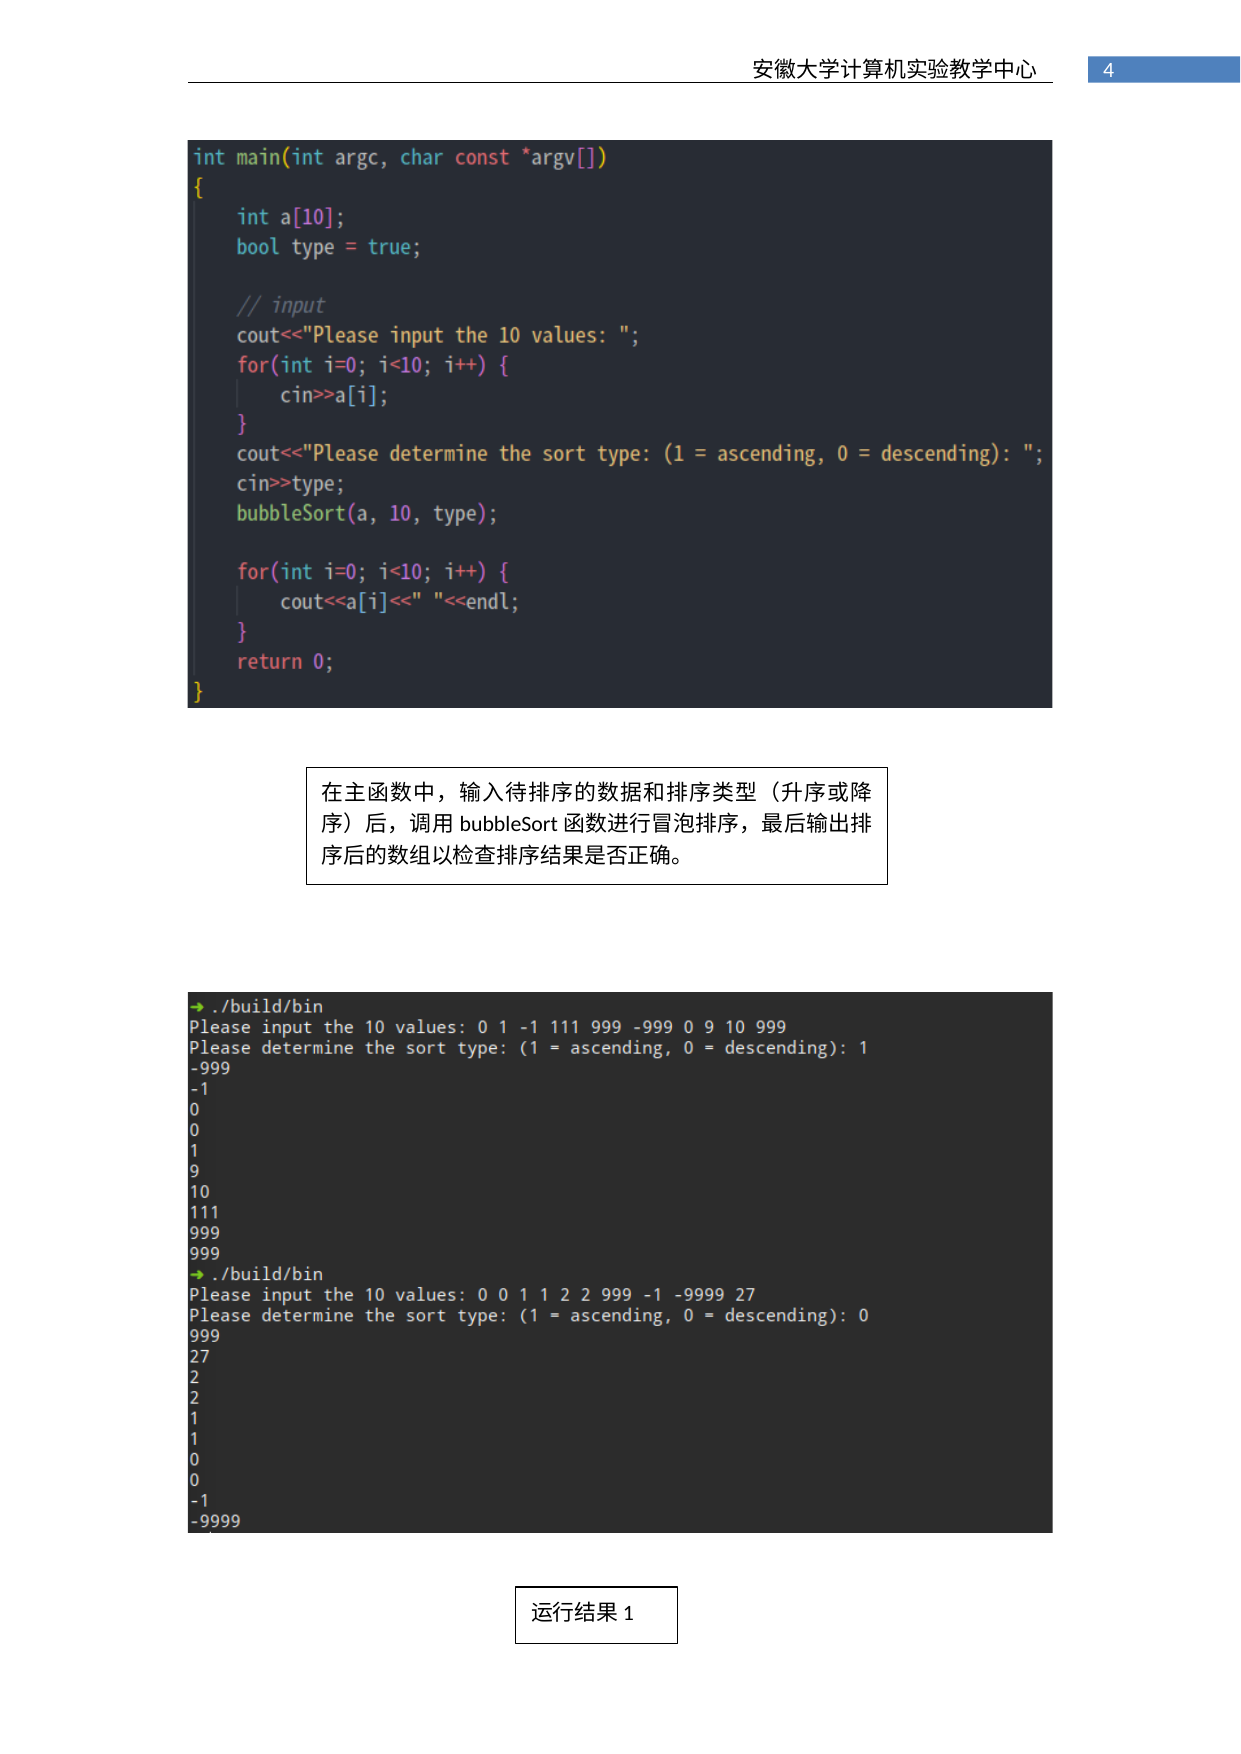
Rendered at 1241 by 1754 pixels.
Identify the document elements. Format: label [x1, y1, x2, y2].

picture [187, 140, 1053, 708]
picture [187, 992, 1053, 1533]
